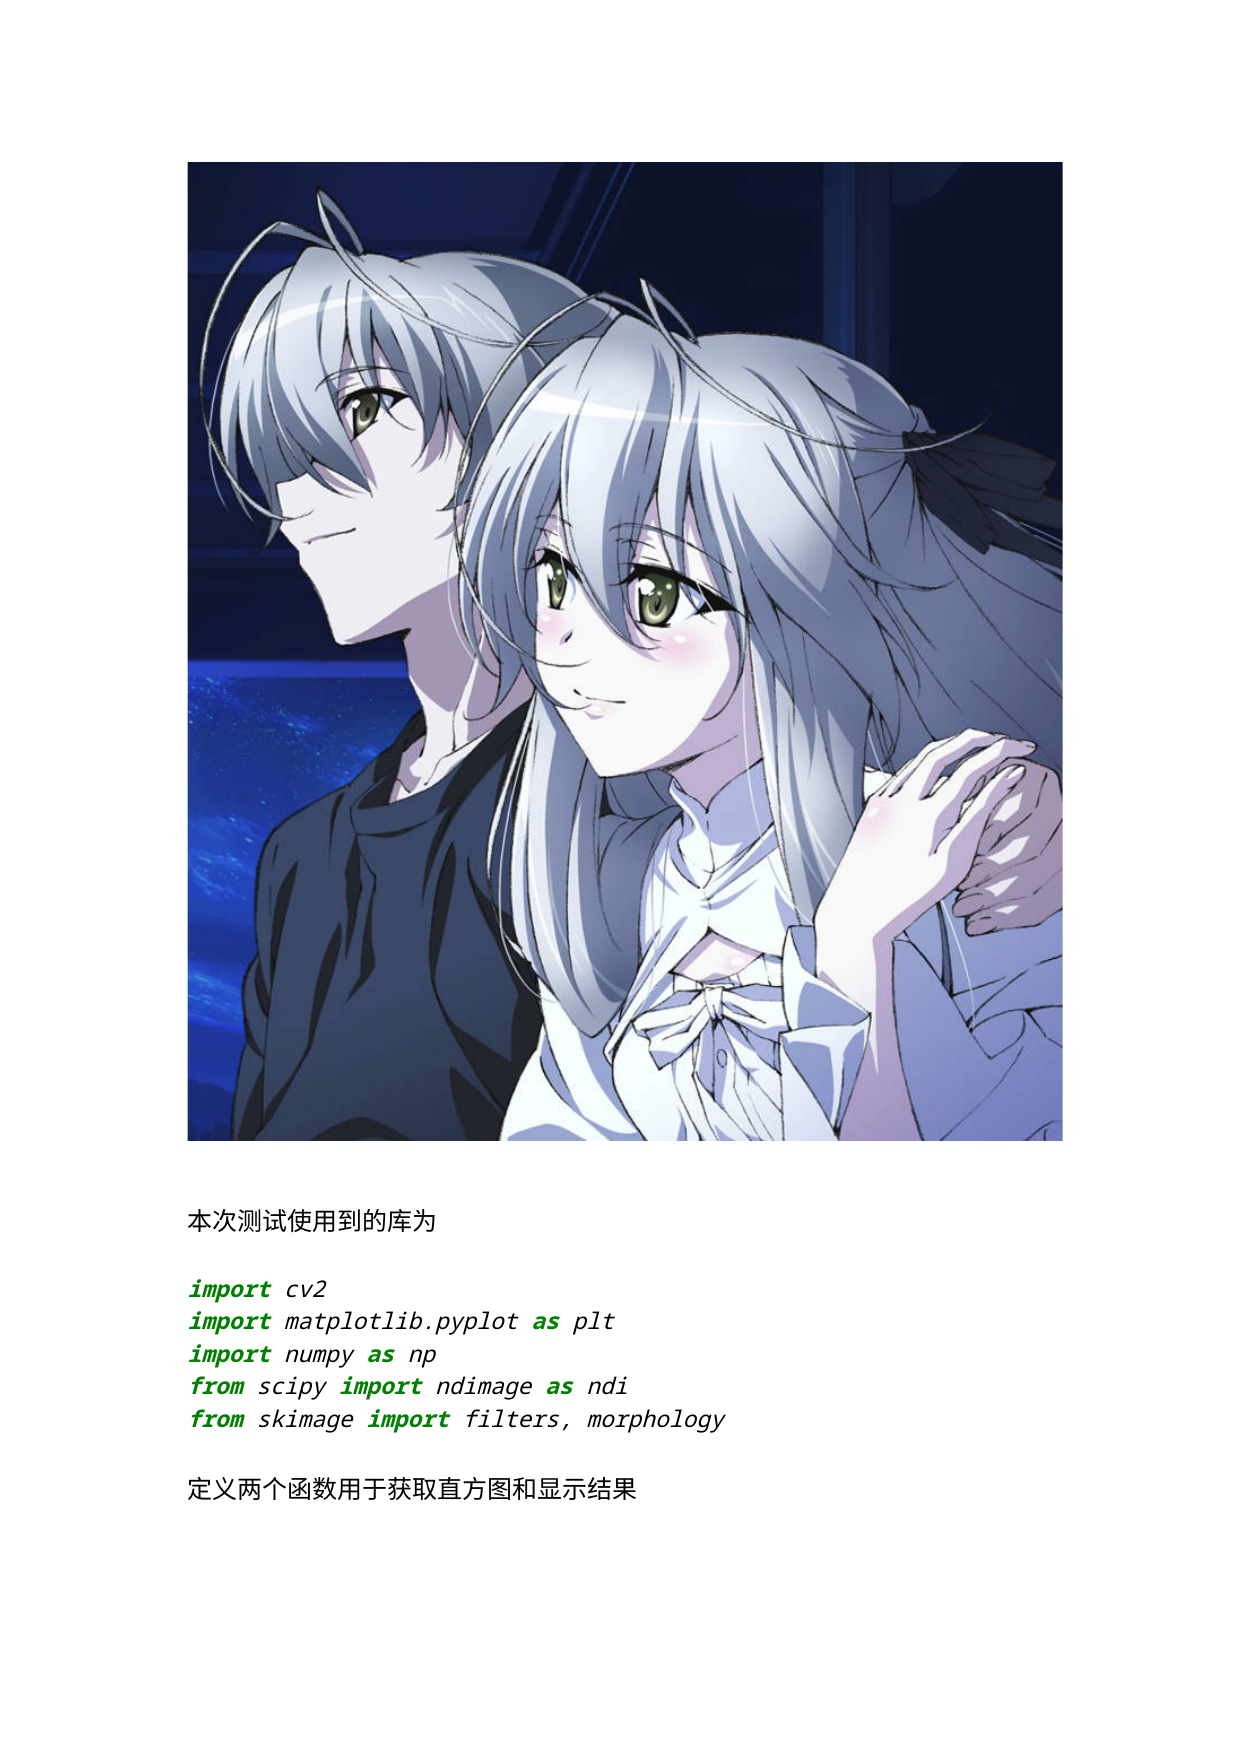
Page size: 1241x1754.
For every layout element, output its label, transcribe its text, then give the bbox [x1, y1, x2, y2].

text import cv2 import matplotlib.pyplot as plt import numpy as np from scipy import ndimage as ndi from skimage import filters, morphology [187, 1272, 1053, 1434]
picture [187, 162, 1063, 1141]
text 定义两个函数用于获取直方图和显示结果 [187, 1455, 1053, 1520]
text 本次测试使用到的库为 [187, 1188, 1053, 1253]
